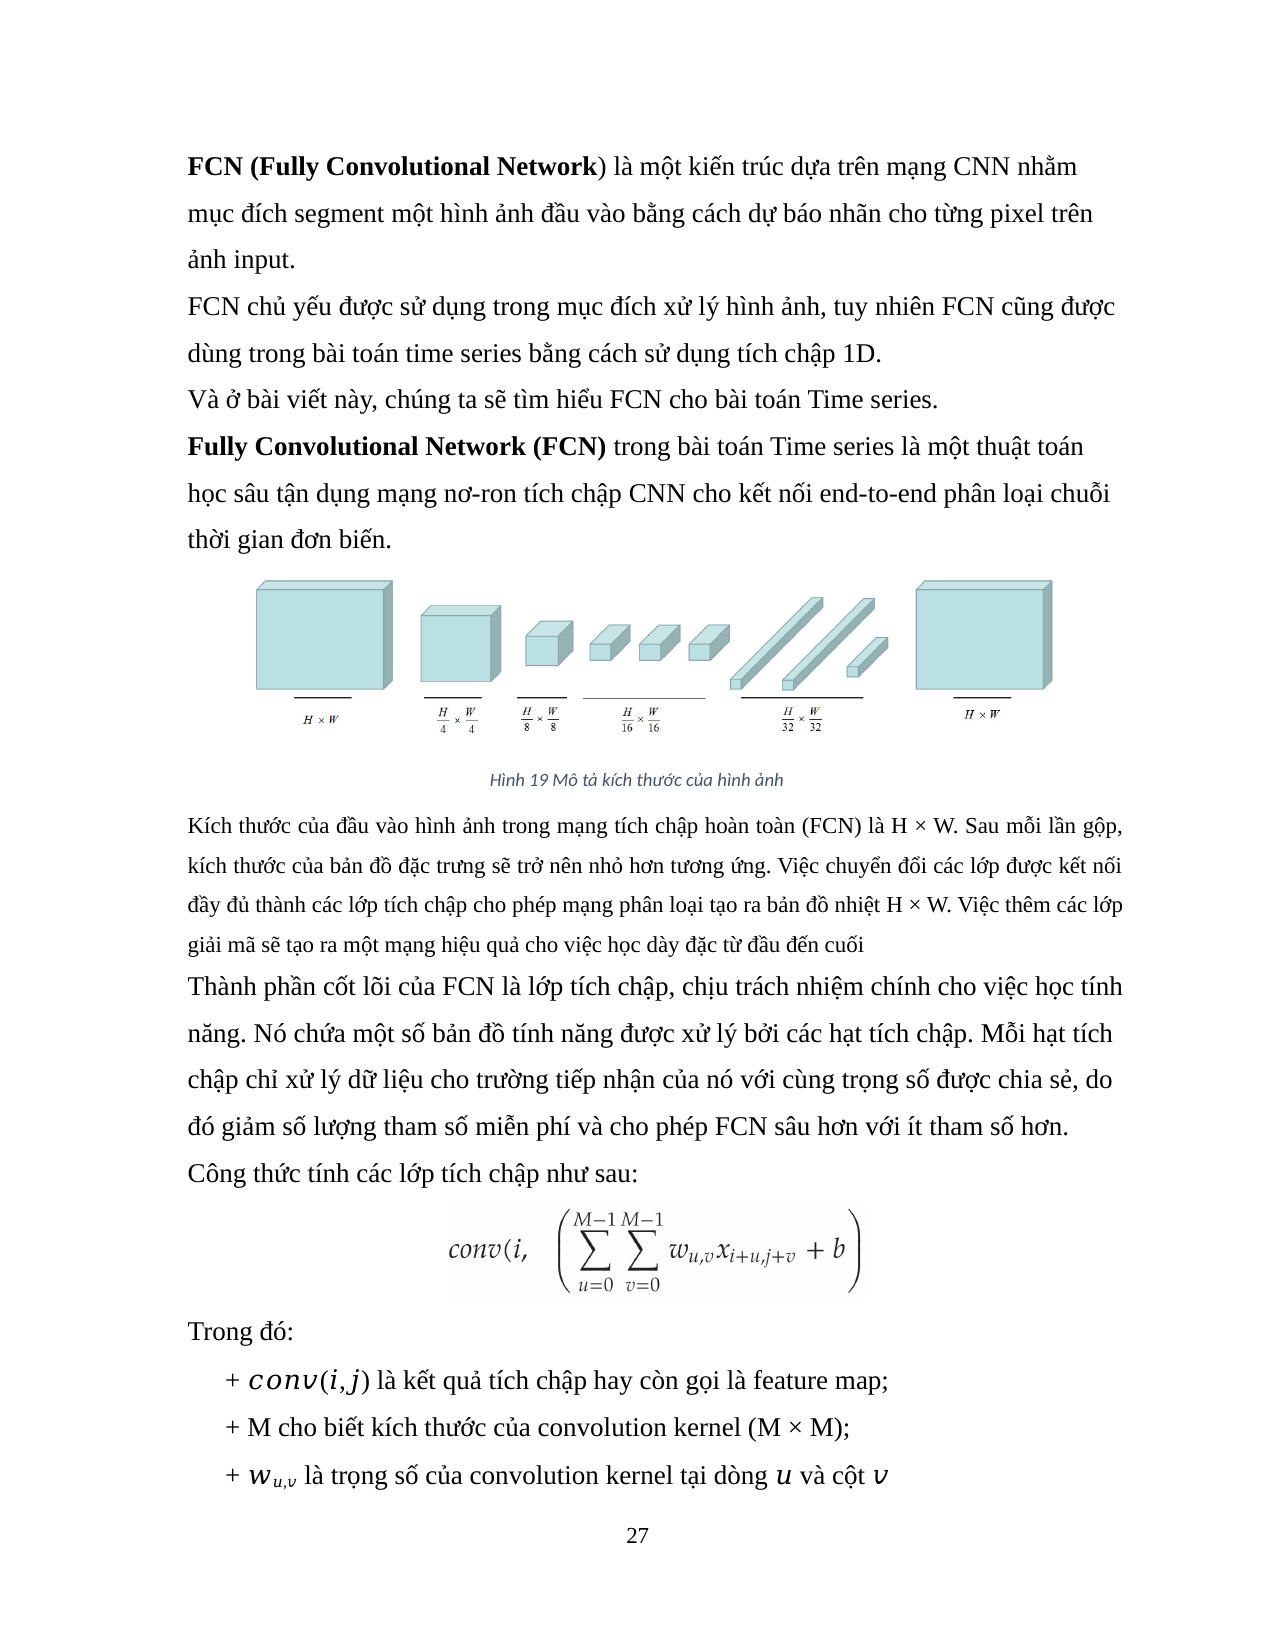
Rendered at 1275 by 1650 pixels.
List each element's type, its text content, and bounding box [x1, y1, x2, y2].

text Hình 19 Mô tả kích thước của hình ảnh [150, 769, 1125, 792]
list Kích thước của đầu vào hình ảnh trong mạng tích chập hoàn toàn (FCN) là H × W. Sau mỗi lần gộp, kích thước của bản đồ đặc trưng sẽ trở nên nhỏ hơn tương ứng. Việc chuyển đổi các lớp được kết nối đầy đủ thành các lớp tích chập cho phép mạng phân loại tạo ra bản đồ nhiệt H × W. Việc thêm các lớp giải mã sẽ tạo ra một mạng hiệu quả cho việc học dày đặc từ đầu đến cuối [187, 812, 1125, 957]
list FCN (Fully Convolutional Network) là một kiến trúc dựa trên mạng CNN nhằm mục đích segment một hình ảnh đầu vào bằng cách dự báo nhãn cho từng pixel trên ảnh input. [187, 150, 1125, 274]
list + 𝑐𝑜𝑛𝑣(𝑖,𝑗) là kết quả tích chập hay còn gọi là feature map; [187, 1362, 1125, 1395]
list Và ở bài viết này, chúng ta sẽ tìm hiểu FCN cho bài toán Time series. [187, 383, 1125, 414]
picture [248, 570, 1064, 738]
list Trong đó: [187, 1316, 1125, 1347]
list Thành phần cốt lõi của FCN là lớp tích chập, chịu trách nhiệm chính cho việc học tính năng. Nó chứa một số bản đồ tính năng được xử lý bởi các hạt tích chập. Mỗi hạt tích chập chỉ xử lý dữ liệu cho trường tiếp nhận của nó với cùng trọng số được chia sẻ, do đó giảm số lượng tham số miễn phí và cho phép FCN sâu hơn với ít tham số hơn. Công thức tính các lớp tích chập như sau: [187, 970, 1125, 1188]
list Fully Convolutional Network (FCN) trong bài toán Time series là một thuật toán học sâu tận dụng mạng nơ-ron tích chập CNN cho kết nối end-to-end phân loại chuỗi thời gian đơn biến. [187, 430, 1125, 554]
list + M cho biết kích thước của convolution kernel (M × M); [187, 1411, 1125, 1442]
list + 𝑤𝑢,𝑣 là trọng số của convolution kernel tại dòng 𝑢 và cột 𝑣 [187, 1458, 1125, 1491]
picture [446, 1203, 866, 1302]
list FCN chủ yếu được sử dụng trong mục đích xử lý hình ảnh, tuy nhiên FCN cũng được dùng trong bài toán time series bằng cách sử dụng tích chập 1D. [187, 290, 1125, 368]
